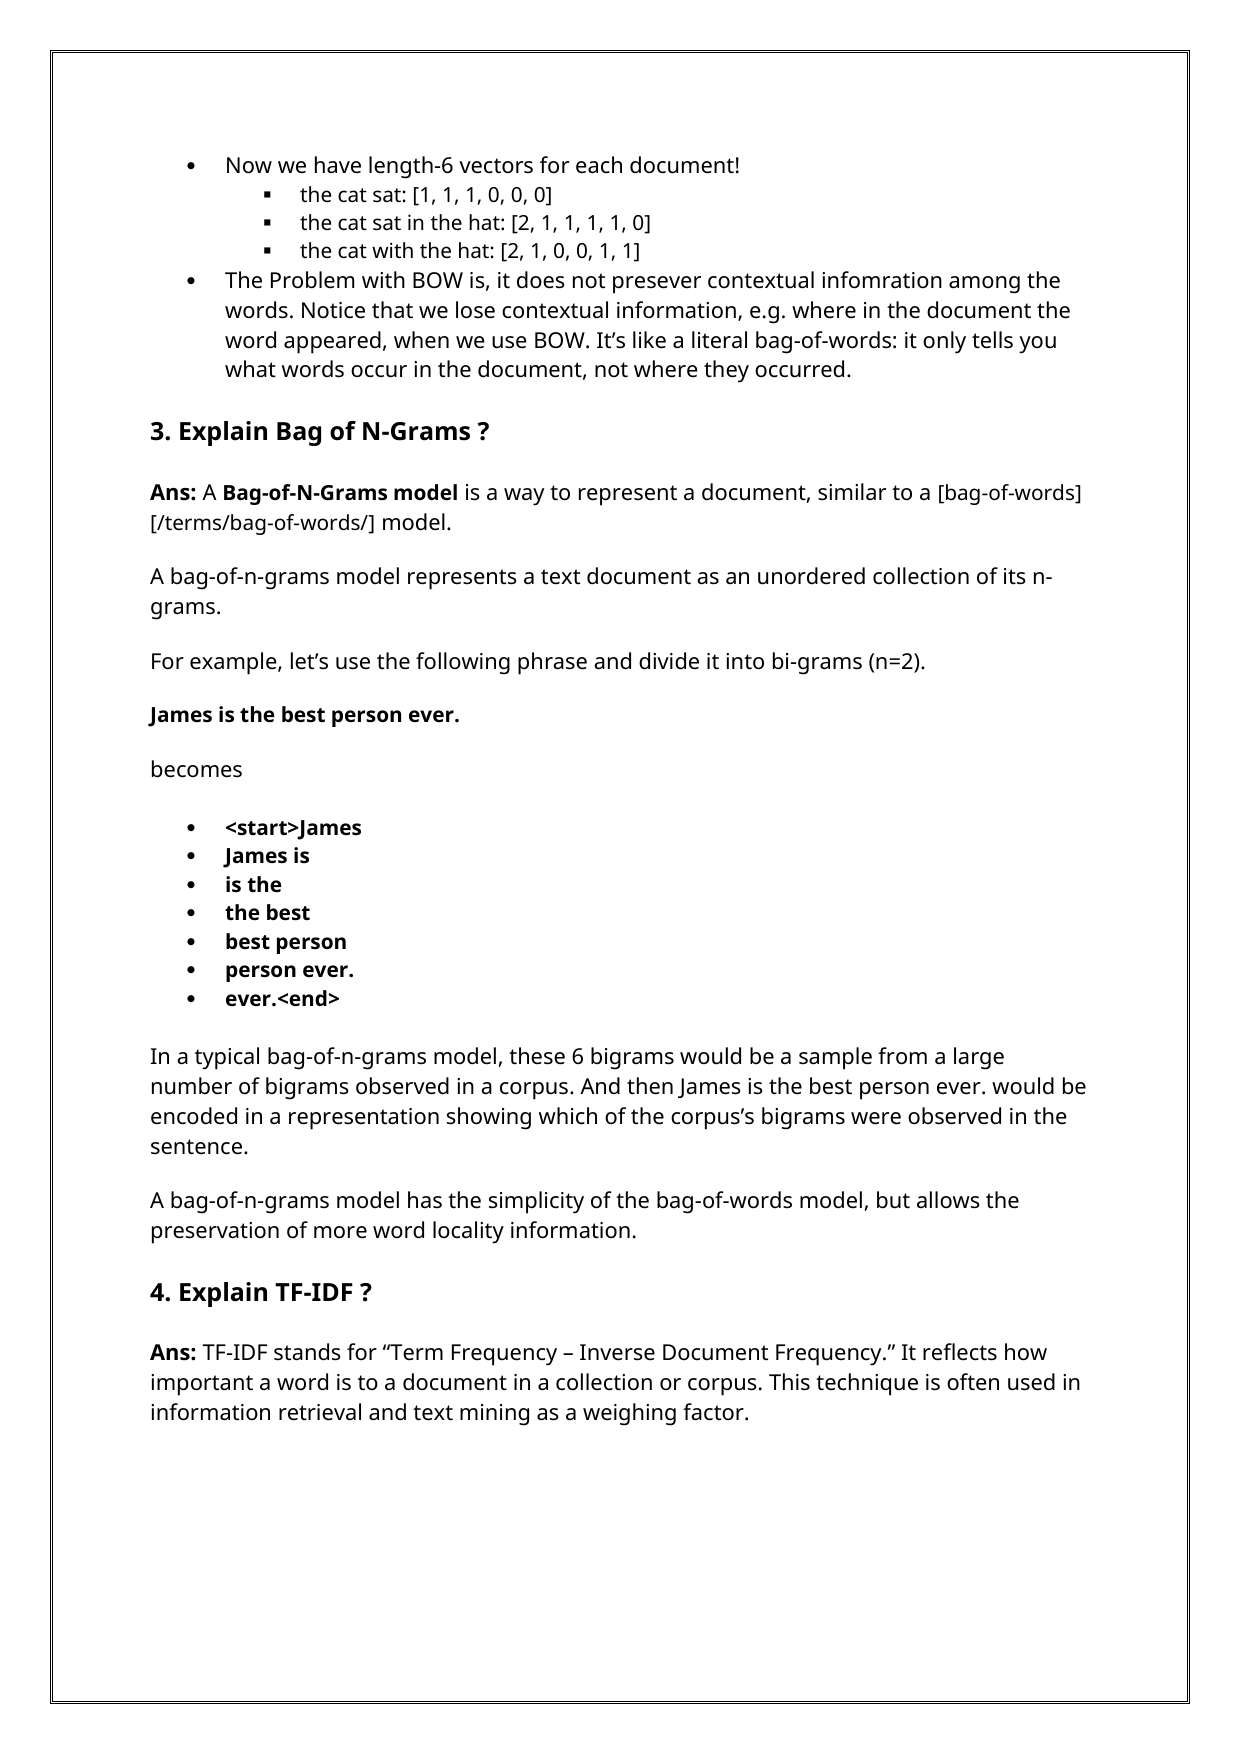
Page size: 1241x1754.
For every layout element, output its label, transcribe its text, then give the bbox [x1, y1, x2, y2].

text James is the best person ever. [150, 701, 1090, 729]
text In a typical bag-of-n-grams model, these 6 bigrams would be a sample from a large number of bigrams observed in a corpus. And then James is the best person ever. would be encoded in a representation showing which of the corpus’s bigrams were observed in the sentence. [150, 1041, 1090, 1160]
list James is [187, 841, 1090, 870]
text A bag-of-n-grams model has the simplicity of the bag-of-words model, but allows the preservation of more word locality information. [150, 1185, 1090, 1245]
list ever.<end> [187, 984, 1090, 1012]
text Ans: TF-IDF stands for “Term Frequency – Inverse Document Frequency.” It reflects how important a word is to a document in a collection or corpus. This technique is often used in information retrieval and text mining as a weighing factor. [150, 1337, 1090, 1427]
text 4. Explain TF-IDF ? [150, 1274, 1090, 1308]
text 3. Explain Bag of N-Grams ? [150, 413, 1090, 447]
list is the [187, 870, 1090, 898]
list the cat sat in the hat: [2, 1, 1, 1, 1, 0] [262, 208, 1090, 237]
text A bag-of-n-grams model represents a text document as an unordered collection of its n-grams. [150, 561, 1090, 621]
list the best [187, 898, 1090, 927]
list the cat sat: [1, 1, 1, 0, 0, 0] [262, 180, 1090, 208]
list Now we have length-6 vectors for each document! [187, 150, 1090, 180]
list The Problem with BOW is, it does not presever contextual infomration among the words. Notice that we lose contextual information, e.g. where in the document the word appeared, when we use BOW. It’s like a literal bag-of-words: it only tells you what words occur in the document, not where they occurred. [187, 265, 1090, 384]
list best person [187, 927, 1090, 955]
list person ever. [187, 955, 1090, 984]
text becomes [150, 754, 1090, 784]
text For example, let’s use the following phrase and divide it into bi-grams (n=2). [150, 646, 1090, 676]
list <start>James [187, 813, 1090, 841]
list the cat with the hat: [2, 1, 0, 0, 1, 1] [262, 237, 1090, 265]
text Ans: A Bag-of-N-Grams model is a way to represent a document, similar to a [bag-of-words][/terms/bag-of-words/] model. [150, 477, 1090, 536]
